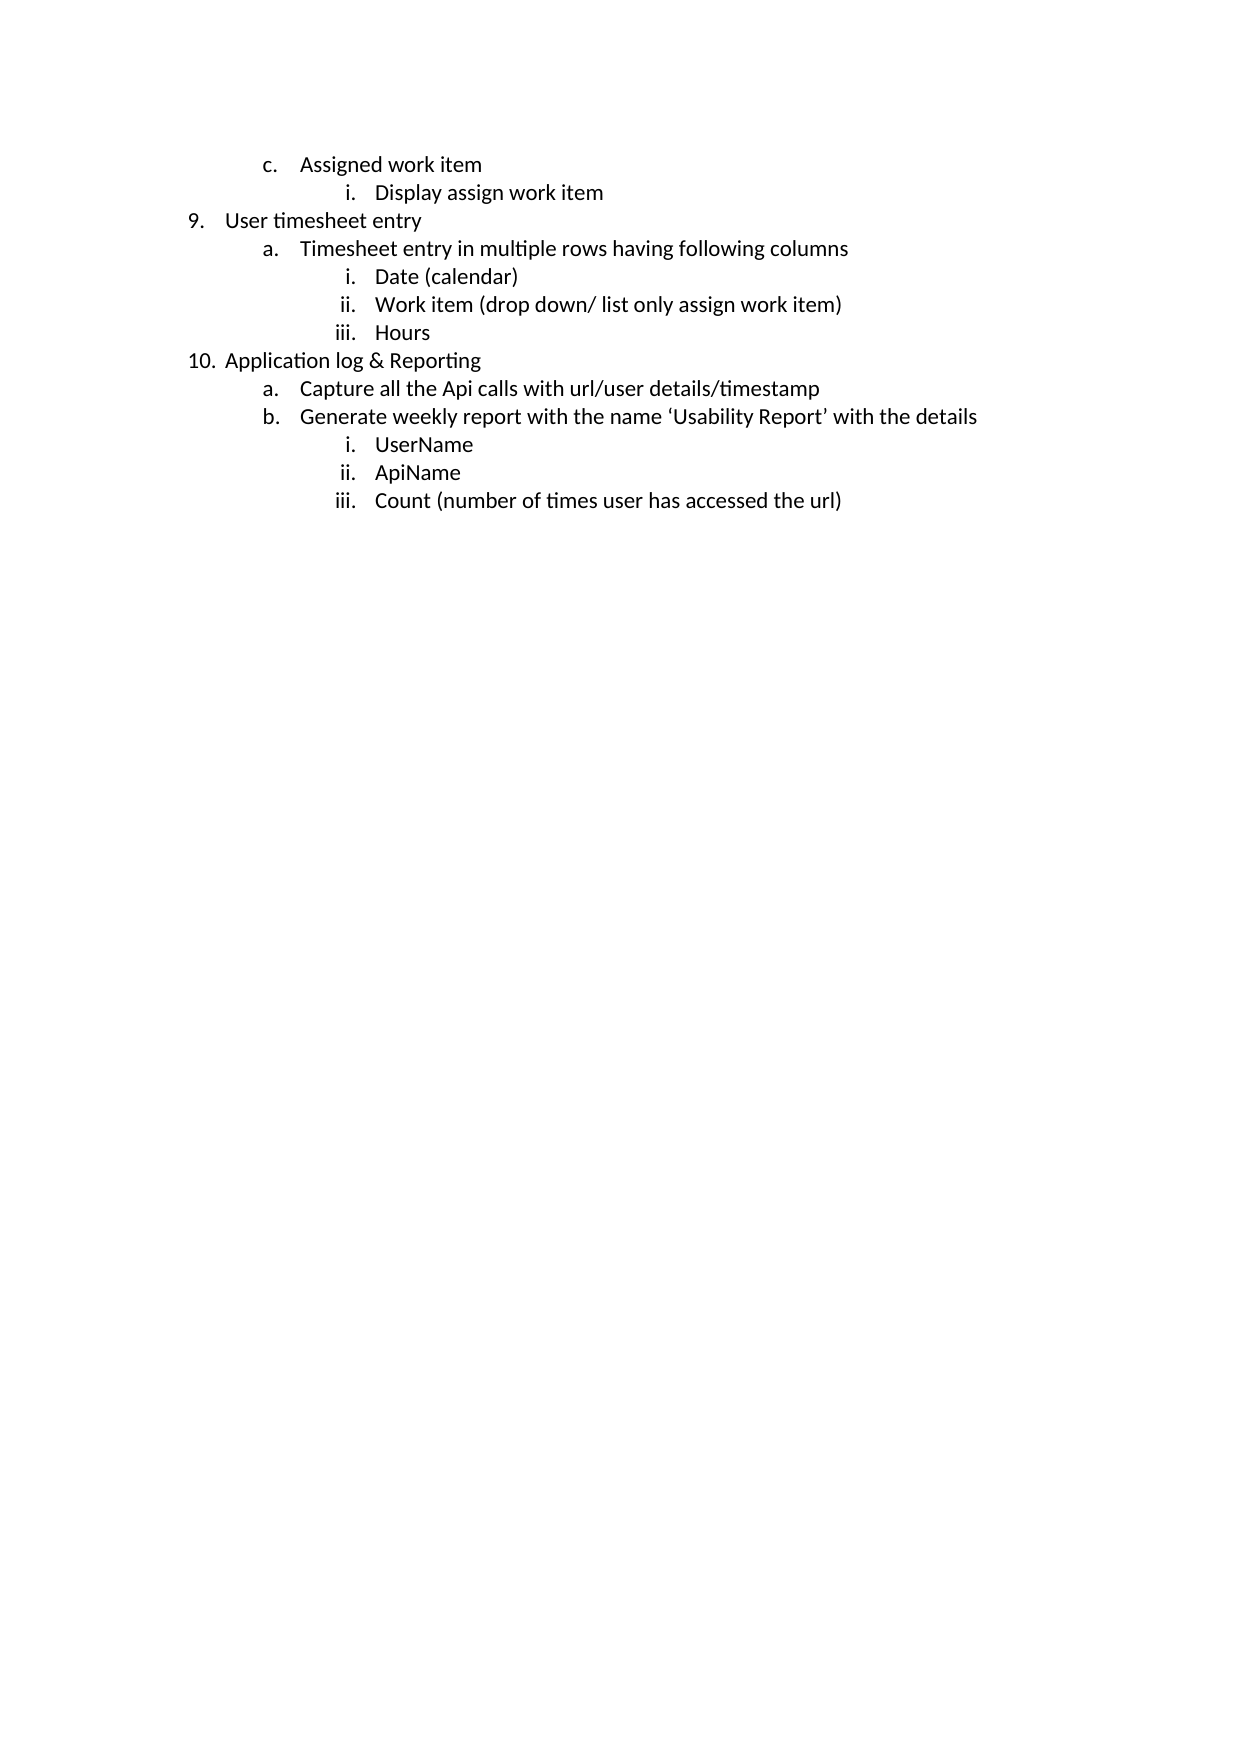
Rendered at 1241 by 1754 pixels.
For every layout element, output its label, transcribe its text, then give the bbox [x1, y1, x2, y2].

list Generate weekly report with the name ‘Usability Report’ with the details [262, 402, 1090, 430]
list Hours [356, 318, 1090, 346]
list Count (number of times user has accessed the url) [356, 486, 1090, 514]
list Application log & Reporting [187, 346, 1090, 374]
list ApiName [356, 458, 1090, 486]
list User timesheet entry [187, 206, 1090, 234]
list Capture all the Api calls with url/user details/timestamp [262, 374, 1090, 402]
list Date (calendar) [356, 262, 1090, 290]
list Timesheet entry in multiple rows having following columns [262, 234, 1090, 262]
list Assigned work item [262, 150, 1090, 178]
list UserName [356, 430, 1090, 458]
list Work item (drop down/ list only assign work item) [356, 290, 1090, 318]
list Display assign work item [356, 178, 1090, 206]
